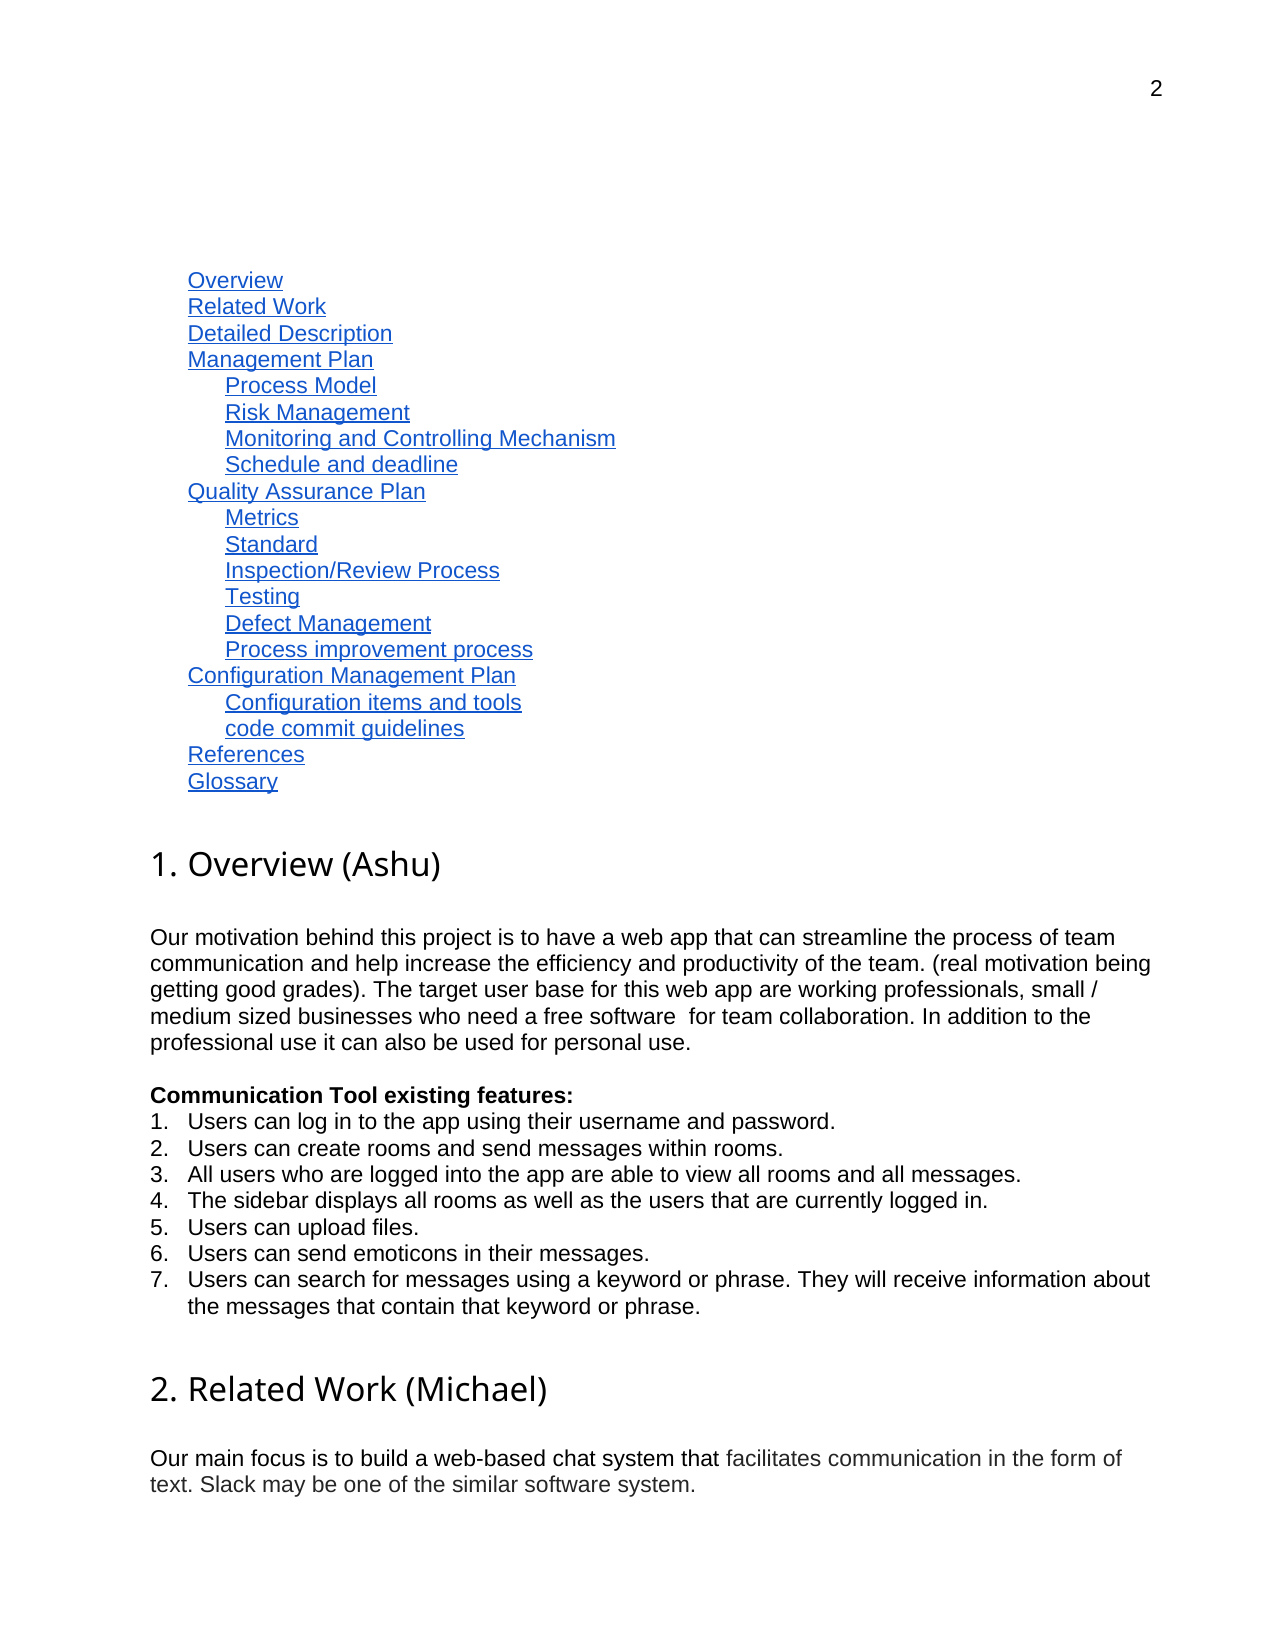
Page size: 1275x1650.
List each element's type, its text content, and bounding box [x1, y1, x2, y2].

text code commit guidelines [225, 715, 1162, 741]
text Detailed Description [187, 320, 1162, 346]
text Our motivation behind this project is to have a web app that can streamline the process of team communication and help increase the efficiency and productivity of the team. (real motivation being getting good grades). The target user base for this web app are working professionals, small / medium sized businesses who need a free software for team collaboration. In addition to the professional use it can also be used for personal use. [150, 924, 1162, 1055]
text Defect Management [225, 609, 1162, 636]
text Metrics [225, 504, 1162, 531]
list All users who are logged into the app are able to view all rooms and all messages. [150, 1161, 1162, 1187]
subtitle Related Work (Michael) [150, 1366, 1162, 1412]
text Glossary [187, 768, 1162, 794]
list Users can create rooms and send messages within rooms. [150, 1134, 1162, 1161]
list Users can upload files. [150, 1213, 1162, 1240]
text Management Plan [187, 346, 1162, 372]
text Risk Management [225, 399, 1162, 425]
text Quality Assurance Plan [187, 478, 1162, 504]
text Inspection/Review Process [225, 557, 1162, 583]
text Our main focus is to build a web-based chat system that facilitates communication in the form of text. Slack may be one of the similar software system. [150, 1445, 1162, 1497]
text Related Work [187, 293, 1162, 320]
text Configuration items and tools [225, 689, 1162, 715]
list Users can search for messages using a keyword or phrase. They will receive information about the messages that contain that keyword or phrase. [150, 1266, 1162, 1319]
list Users can log in to the app using their username and password. [150, 1108, 1162, 1134]
text Communication Tool existing features: [150, 1082, 1162, 1108]
list Users can send emoticons in their messages. [150, 1240, 1162, 1266]
text Schedule and deadline [225, 451, 1162, 478]
list The sidebar displays all rooms as well as the users that are currently logged in. [150, 1187, 1162, 1213]
text References [187, 741, 1162, 768]
text Monitoring and Controlling Mechanism [225, 425, 1162, 451]
text Overview [187, 267, 1162, 293]
text Standard [225, 531, 1162, 557]
text Configuration Management Plan [187, 662, 1162, 689]
text Process improvement process [225, 636, 1162, 662]
subtitle Overview (Ashu) [150, 841, 1162, 887]
text Process Model [225, 372, 1162, 399]
text Testing [225, 583, 1162, 609]
